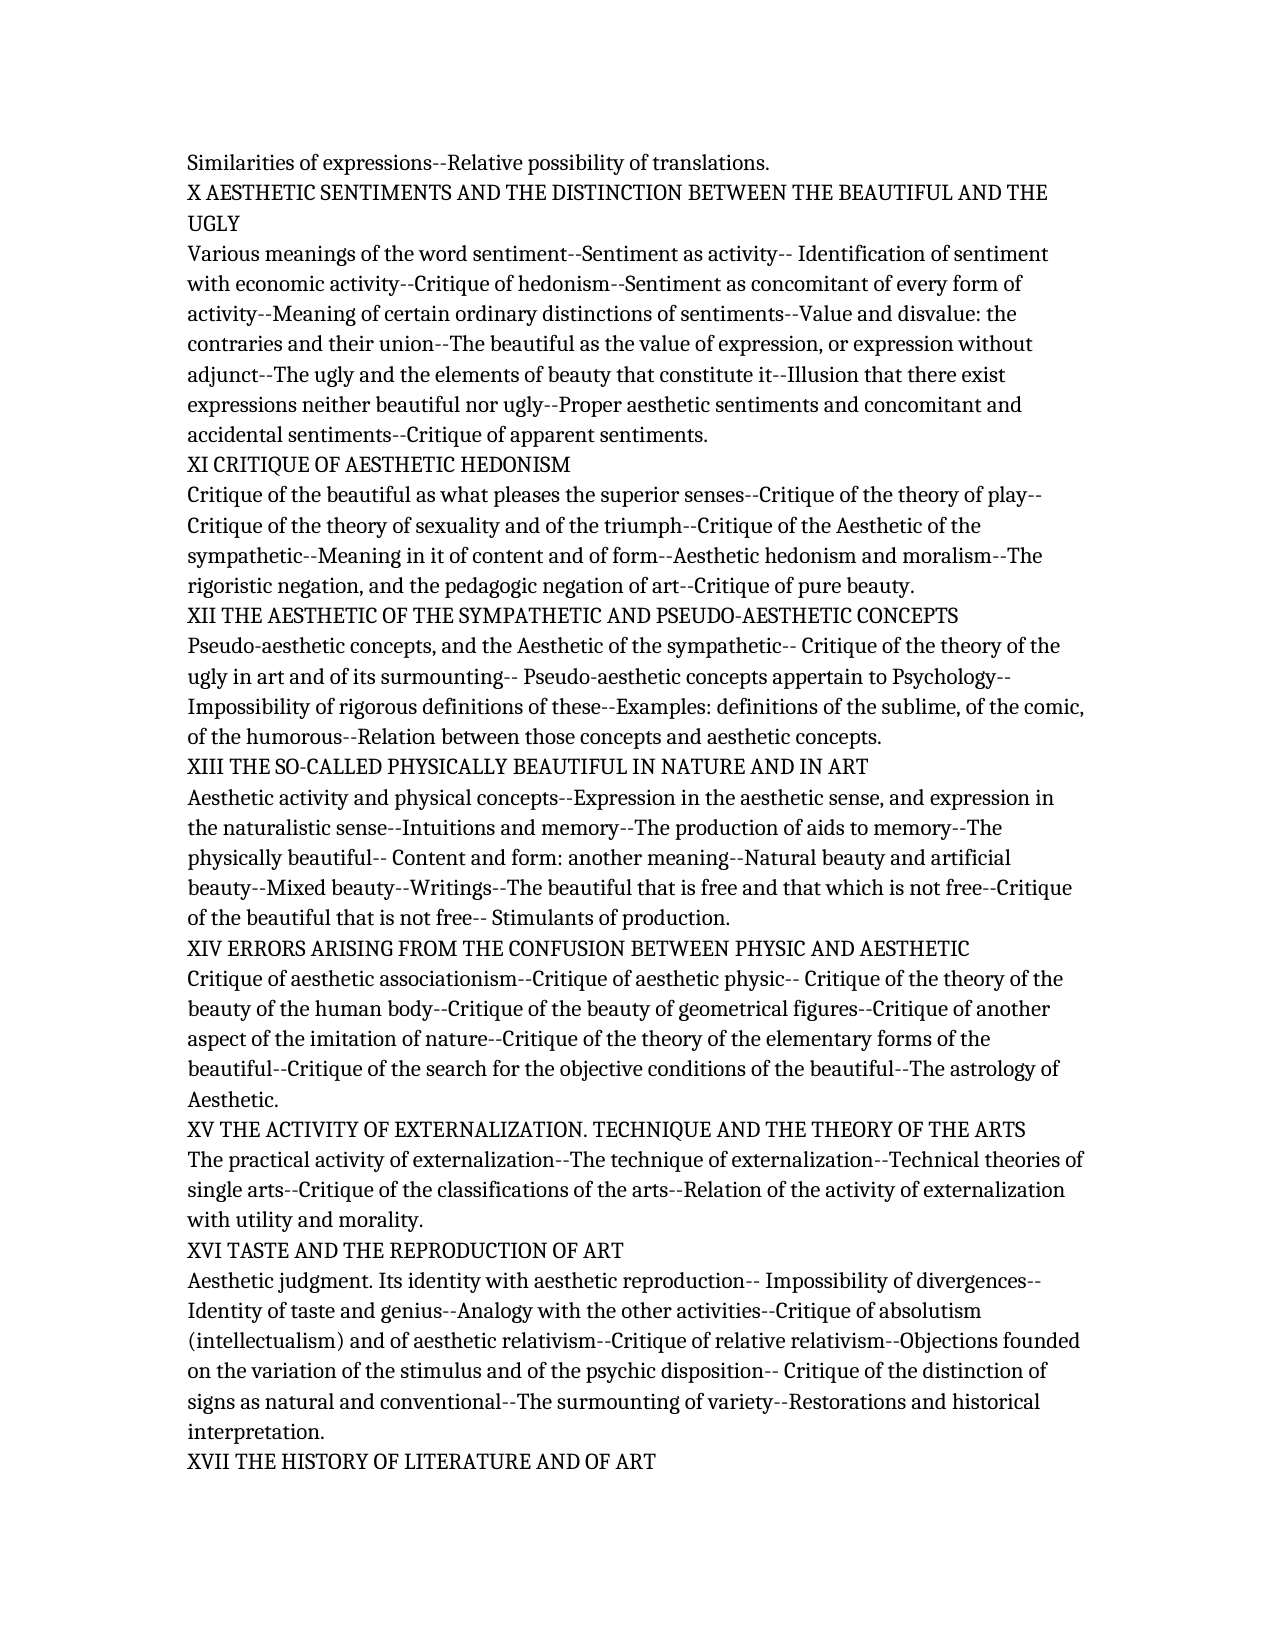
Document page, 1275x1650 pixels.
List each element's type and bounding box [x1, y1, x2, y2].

text [187, 150, 1087, 1475]
